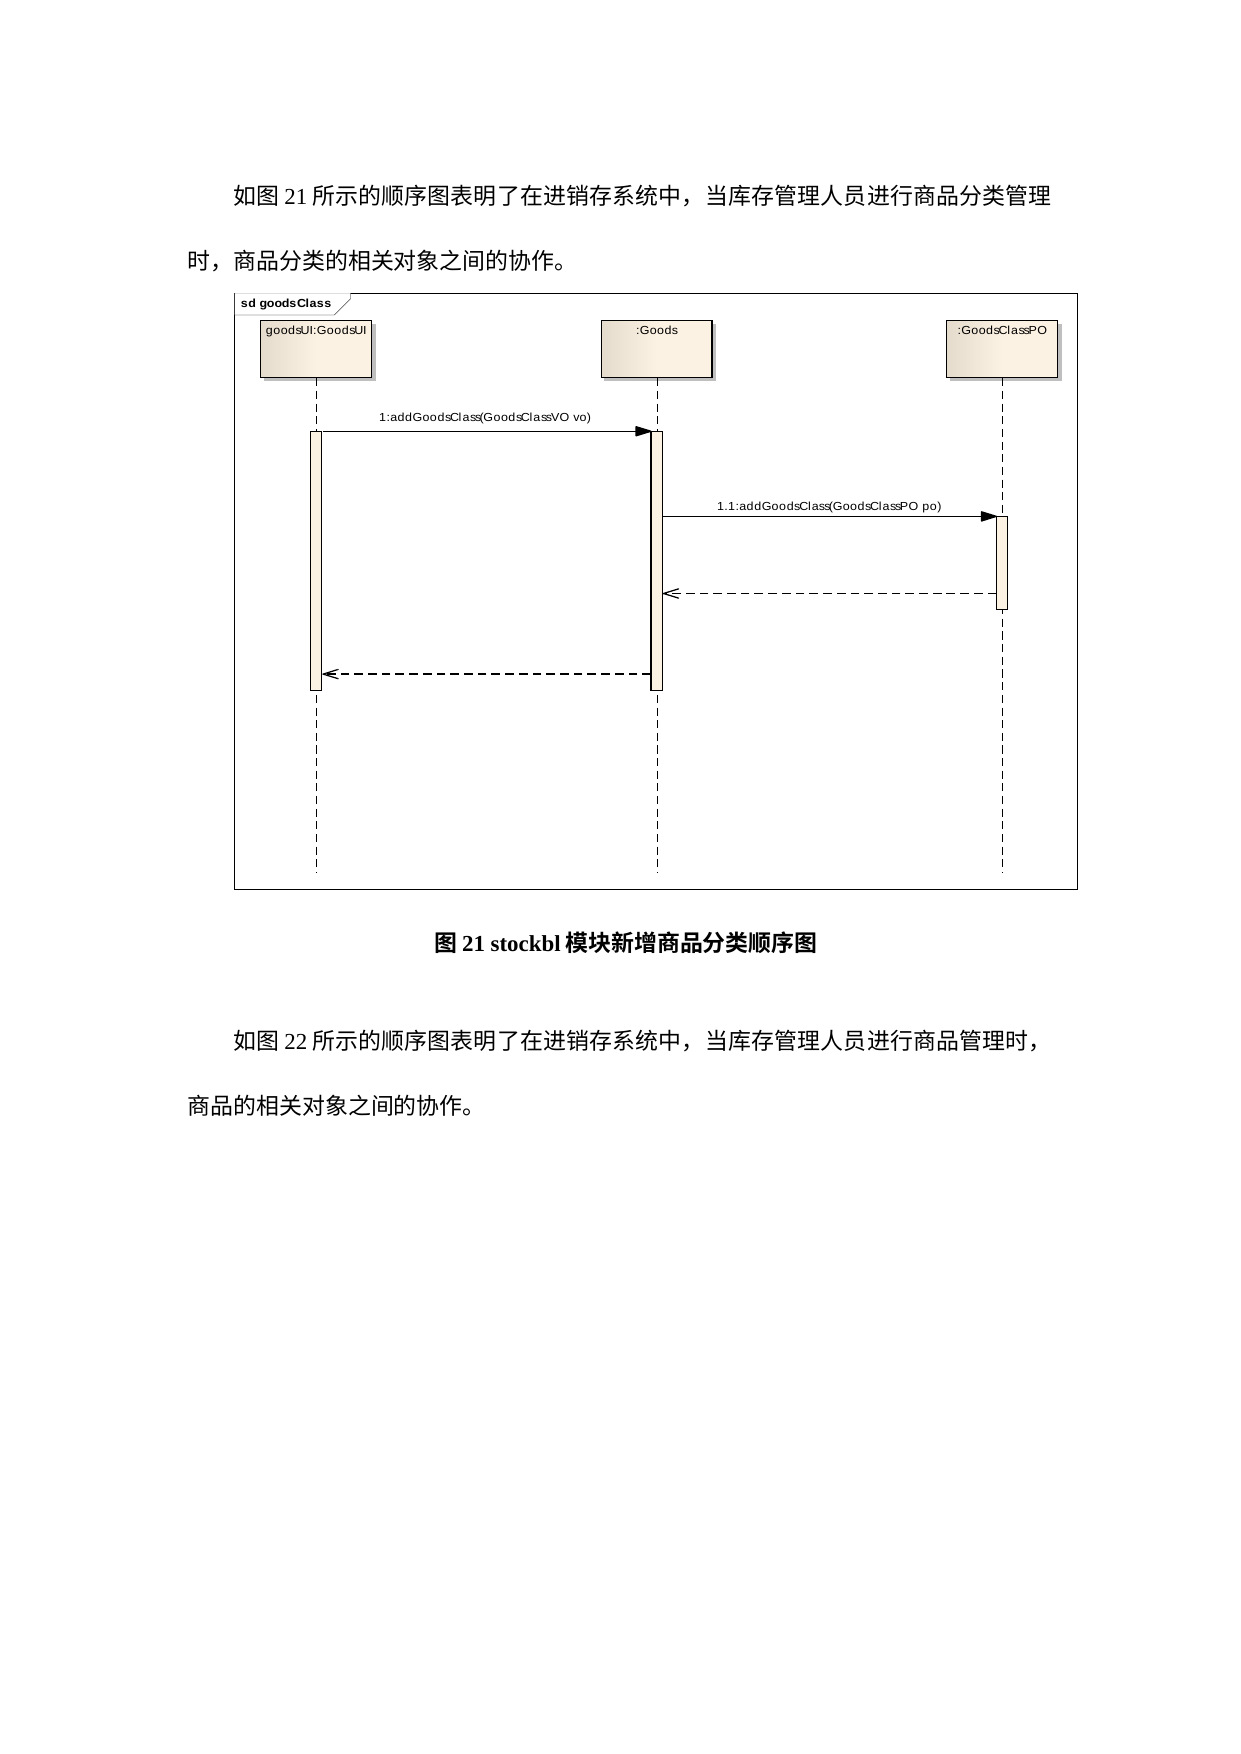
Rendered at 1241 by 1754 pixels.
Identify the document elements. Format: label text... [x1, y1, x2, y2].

text 如图21所示的顺序图表明了在进销存系统中，当库存管理人员进行商品分类管理时，商品分类的相关对象之间的协作。 [187, 162, 1053, 292]
text 图21 stockbl模块新增商品分类顺序图 [187, 909, 1053, 974]
text 如图22所示的顺序图表明了在进销存系统中，当库存管理人员进行商品管理时，商品的相关对象之间的协作。 [187, 1007, 1053, 1137]
